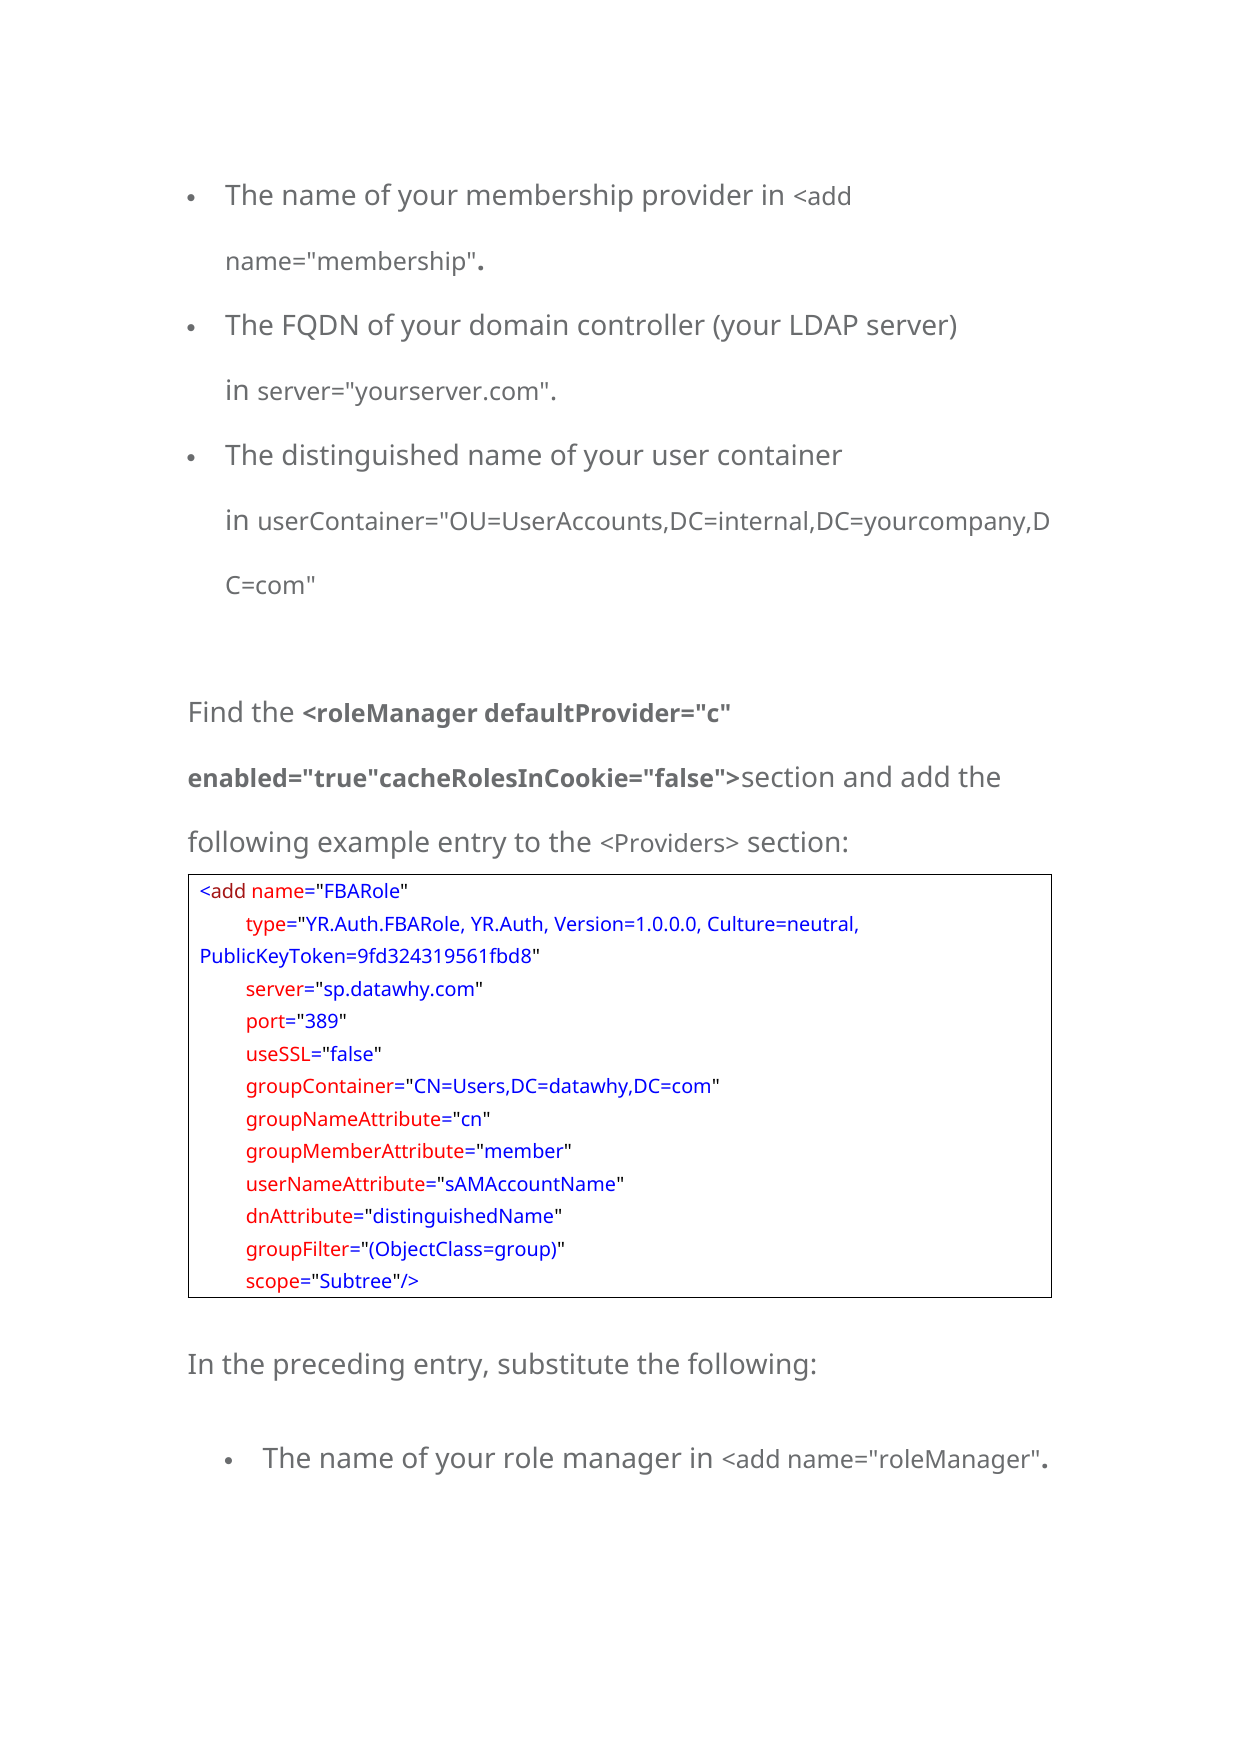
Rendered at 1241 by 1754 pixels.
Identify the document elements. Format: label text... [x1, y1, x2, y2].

text In the preceding entry, substitute the following: [187, 1331, 1053, 1396]
list The FQDN of your domain controller (your LDAP server) in server="yourserver.com". [187, 292, 1053, 422]
text Find the <roleManager defaultProvider="c" enabled="true"cacheRolesInCookie="false">section and add the following example entry to the <Providers> section: [187, 679, 1053, 874]
list The distinguished name of your user container in userContainer="OU=UserAccounts,DC=internal,DC=yourcompany,DC=com" [187, 422, 1053, 617]
list The name of your role manager in <add name="roleManager". [225, 1425, 1053, 1490]
table_header <add name="FBARole" type="YR.Auth.FBARole, YR.Auth, Version=1.0.0.0, Culture=neutral, PublicKeyToken=9fd324319561fbd8" server="sp.datawhy.com" port="389" useSSL="false" groupContainer="CN=Users,DC=datawhy,DC=com" groupNameAttribute="cn" groupMemberAttribute="member" userNameAttribute="sAMAccountName" dnAttribute="distinguishedName" groupFilter="(ObjectClass=group)" scope="Subtree"/> [189, 875, 1051, 1297]
list The name of your membership provider in <add name="membership". [187, 162, 1053, 292]
